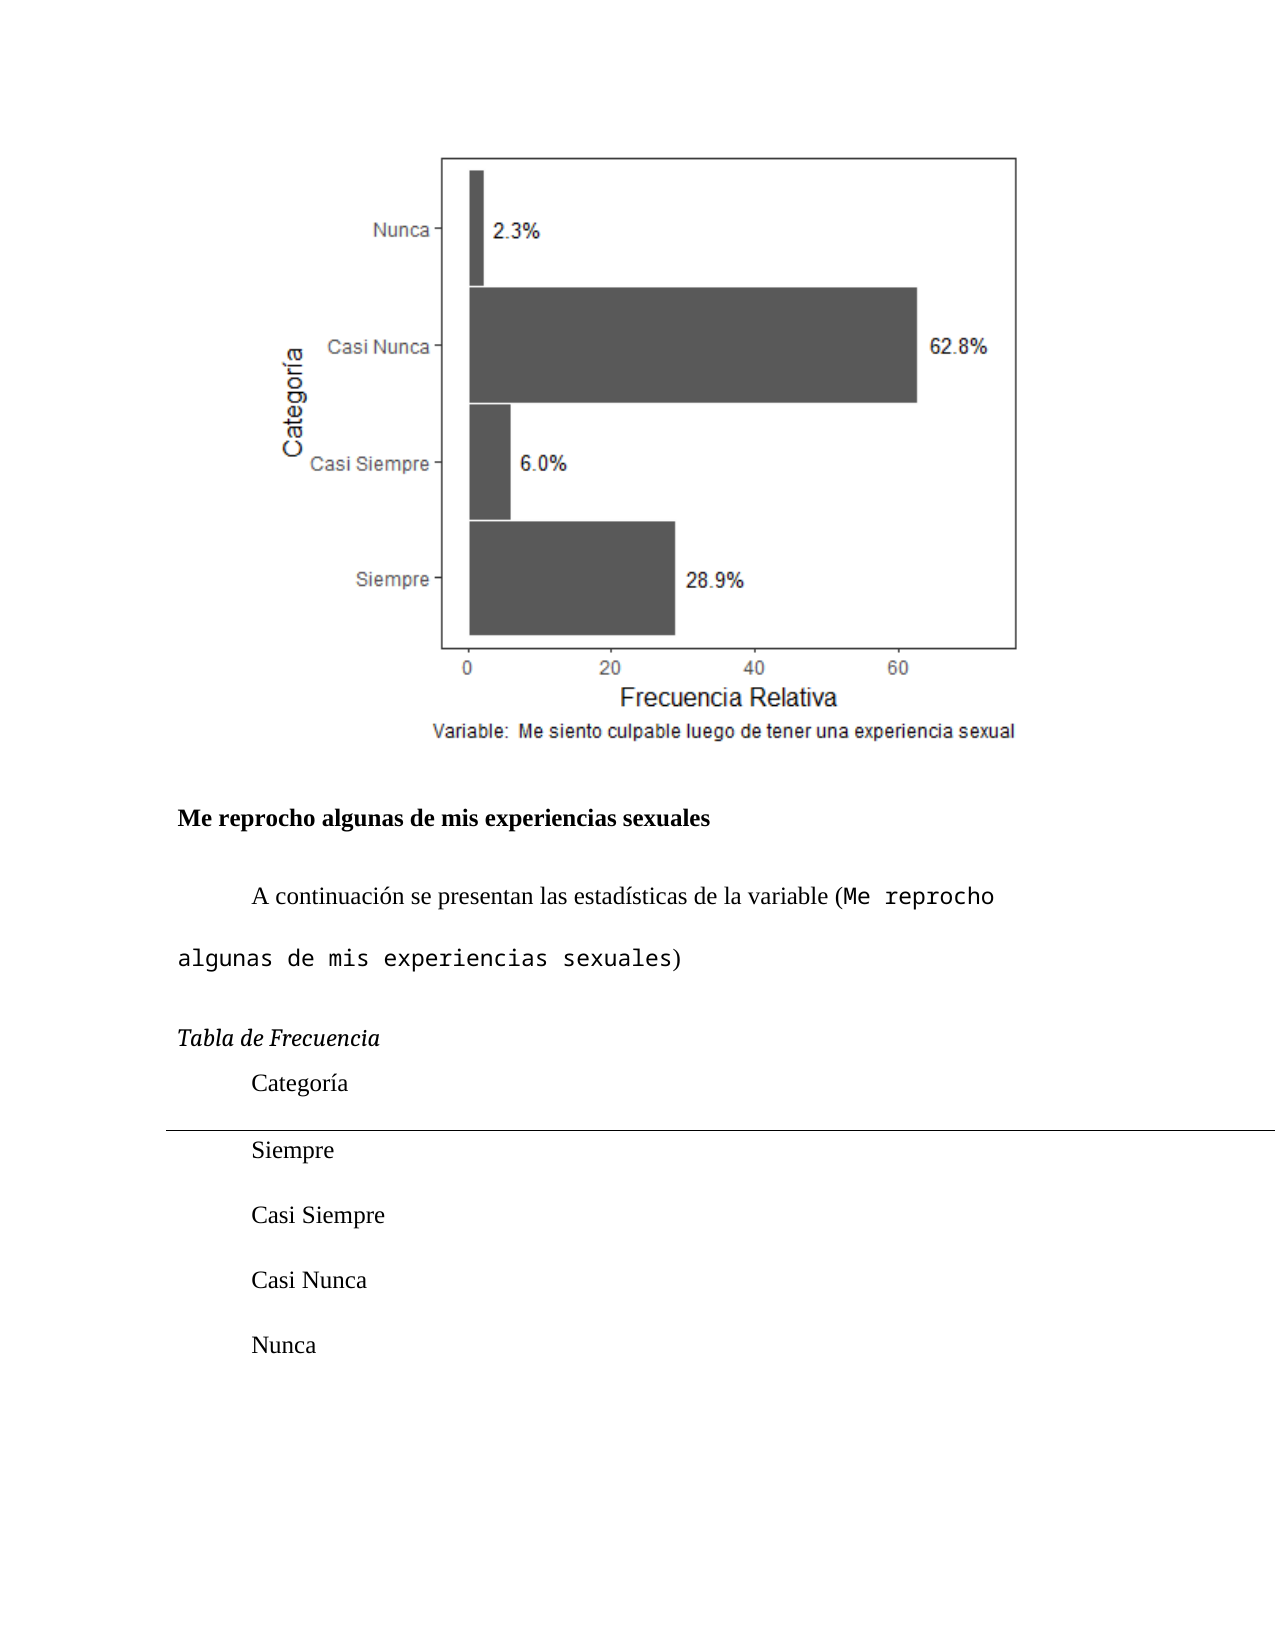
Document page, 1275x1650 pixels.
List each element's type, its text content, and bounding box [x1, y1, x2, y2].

picture [269, 147, 1028, 754]
table_header Categoría [166, 1065, 1275, 1130]
text A continuación se presentan las estadísticas de la variable (Me reprocho algunas de mis experiencias sexuales) [177, 880, 1098, 973]
table_cell Siempre [166, 1131, 1275, 1196]
table_cell Nunca [166, 1326, 1275, 1391]
text Tabla de Frecuencia [177, 1023, 1098, 1052]
table_cell Casi Siempre [166, 1196, 1275, 1261]
table_cell Casi Nunca [166, 1261, 1275, 1326]
subtitle Me reprocho algunas de mis experiencias sexuales [177, 803, 1098, 832]
